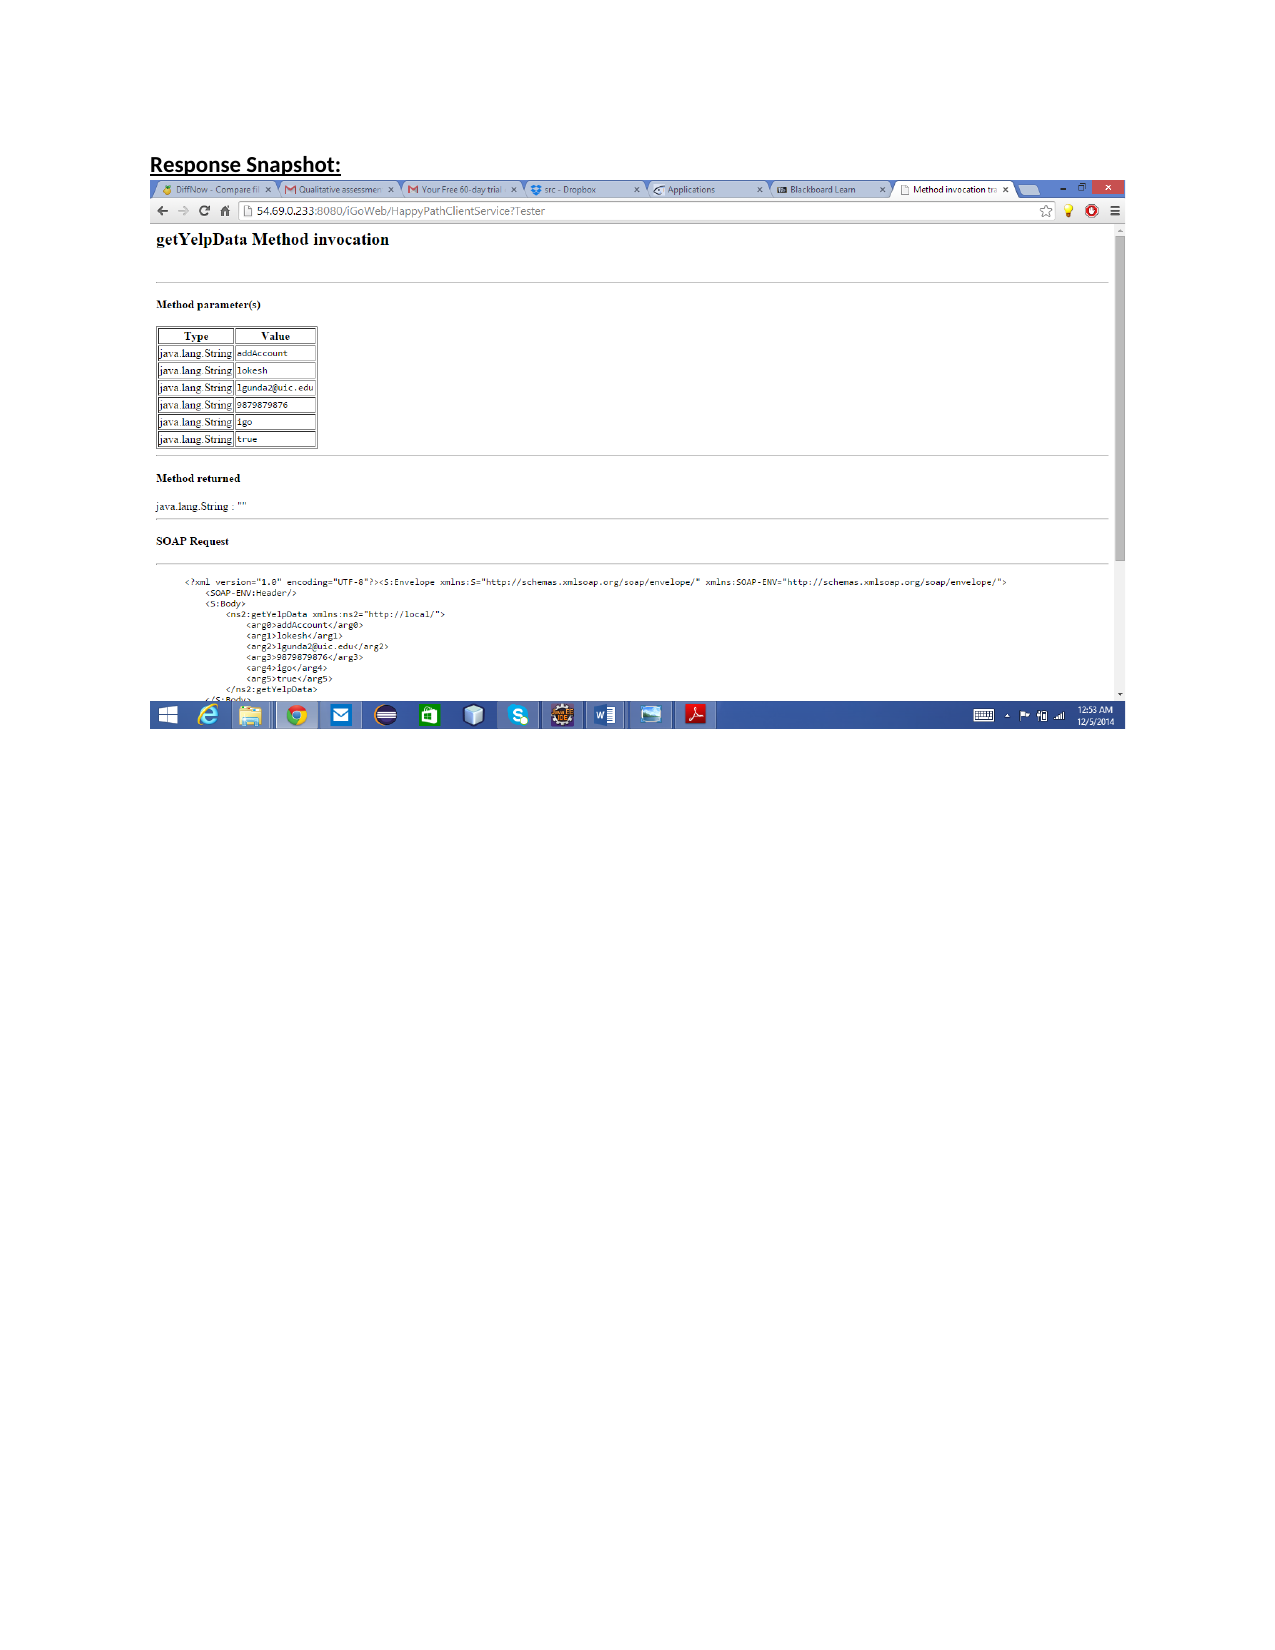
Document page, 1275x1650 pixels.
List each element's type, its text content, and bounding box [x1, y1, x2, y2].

text Response Snapshot: [150, 150, 1125, 180]
picture [150, 180, 1125, 729]
